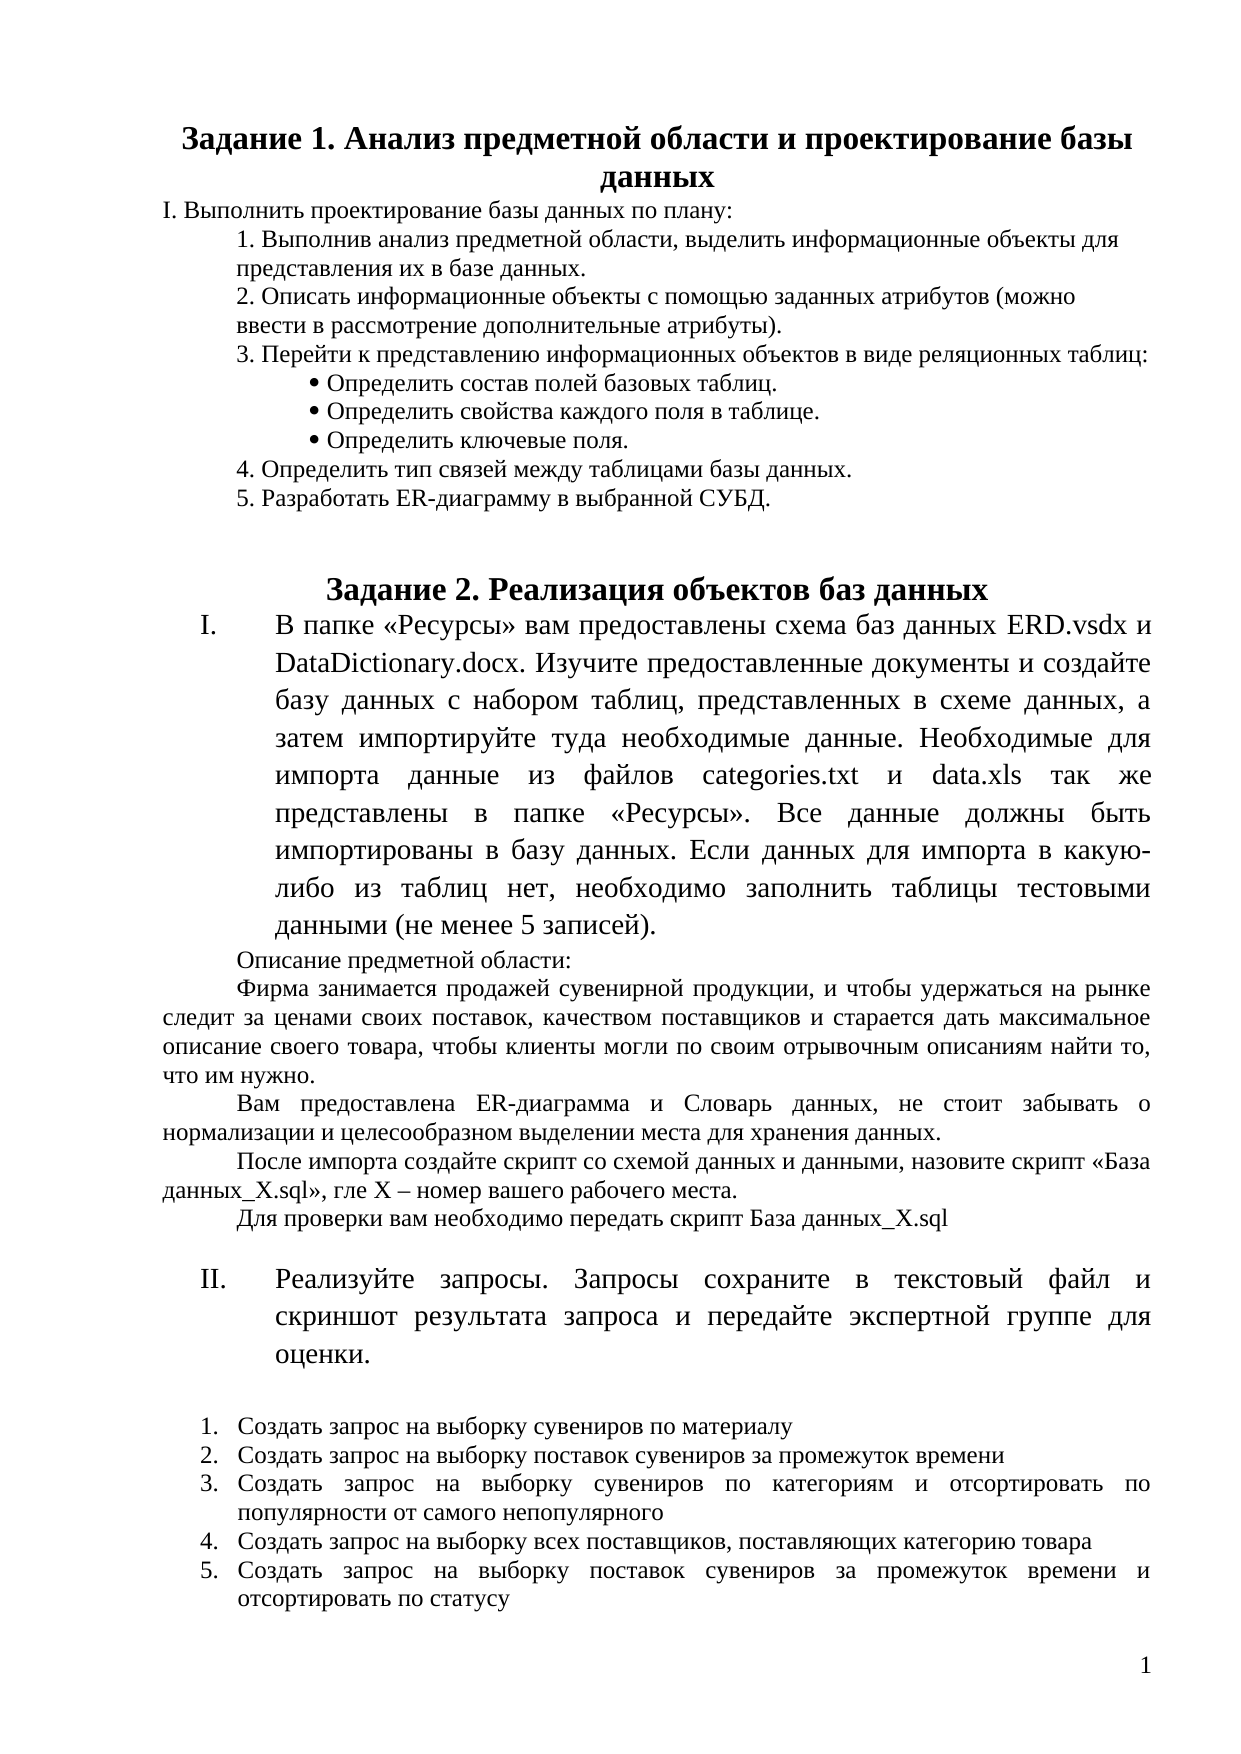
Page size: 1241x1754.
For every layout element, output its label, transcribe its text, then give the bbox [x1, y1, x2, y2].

text 4. Определить тип связей между таблицами базы данных. [236, 454, 1152, 483]
text 1. Выполнив анализ предметной области, выделить информационные объекты для представления их в базе данных. [236, 224, 1152, 281]
list Создать запрос на выборку поставок сувениров за промежуток времени [200, 1440, 1152, 1468]
text Определить ключевые поля. [310, 425, 1152, 454]
text 5. Разработать ER-диаграмму в выбранной СУБД. [236, 483, 1152, 511]
list Создать запрос на выборку сувениров по материалу [200, 1411, 1152, 1440]
text Задание 2. Реализация объектов баз данных [162, 569, 1152, 607]
text После импорта создайте скрипт со схемой данных и данными, назовите скрипт «База данных_X.sql», гле Х – номер вашего рабочего места. [162, 1146, 1152, 1203]
text Вам предоставлена ER-диаграмма и Словарь данных, не стоит забывать о нормализации и целесообразном выделении места для хранения данных. [162, 1088, 1152, 1146]
text I. Выполнить проектирование базы данных по плану: [162, 195, 1152, 224]
text Определить свойства каждого поля в таблице. [310, 396, 1152, 425]
list Создать запрос на выборку всех поставщиков, поставляющих категорию товара [200, 1526, 1152, 1555]
text Описание предметной области: [162, 945, 1152, 973]
text Фирма занимается продажей сувенирной продукции, и чтобы удержаться на рынке следит за ценами своих поставок, качеством поставщиков и старается дать максимальное описание своего товара, чтобы клиенты могли по своим отрывочным описаниям найти то, что им нужно. [162, 973, 1152, 1088]
list В папке «Ресурсы» вам предоставлены схема баз данных ERD.vsdx и DataDictionary.docx. Изучите предоставленные документы и создайте базу данных с набором таблиц, представленных в схеме данных, а затем импортируйте туда необходимые данные. Необходимые для импорта данные из файлов categories.txt и data.xls так же представлены в папке «Ресурсы». Все данные должны быть импортированы в базу данных. Если данных для импорта в какую-либо из таблиц нет, необходимо заполнить таблицы тестовыми данными (не менее 5 записей). [200, 607, 1152, 941]
text Задание 1. Анализ предметной области и проектирование базы данных [162, 118, 1152, 195]
text 3. Перейти к представлению информационных объектов в виде реляционных таблиц: [236, 339, 1152, 368]
text Определить состав полей базовых таблиц. [310, 368, 1152, 396]
text Для проверки вам необходимо передать скрипт База данных_X.sql [162, 1203, 1152, 1232]
list Создать запрос на выборку сувениров по категориям и отсортировать по популярности от самого непопулярного [200, 1468, 1152, 1526]
text 2. Описать информационные объекты с помощью заданных атрибутов (можно ввести в рассмотрение дополнительные атрибуты). [236, 281, 1152, 339]
list Создать запрос на выборку поставок сувениров за промежуток времени и отсортировать по статусу [200, 1555, 1152, 1612]
list Реализуйте запросы. Запросы сохраните в текстовый файл и скриншот результата запроса и передайте экспертной группе для оценки. [200, 1261, 1152, 1369]
